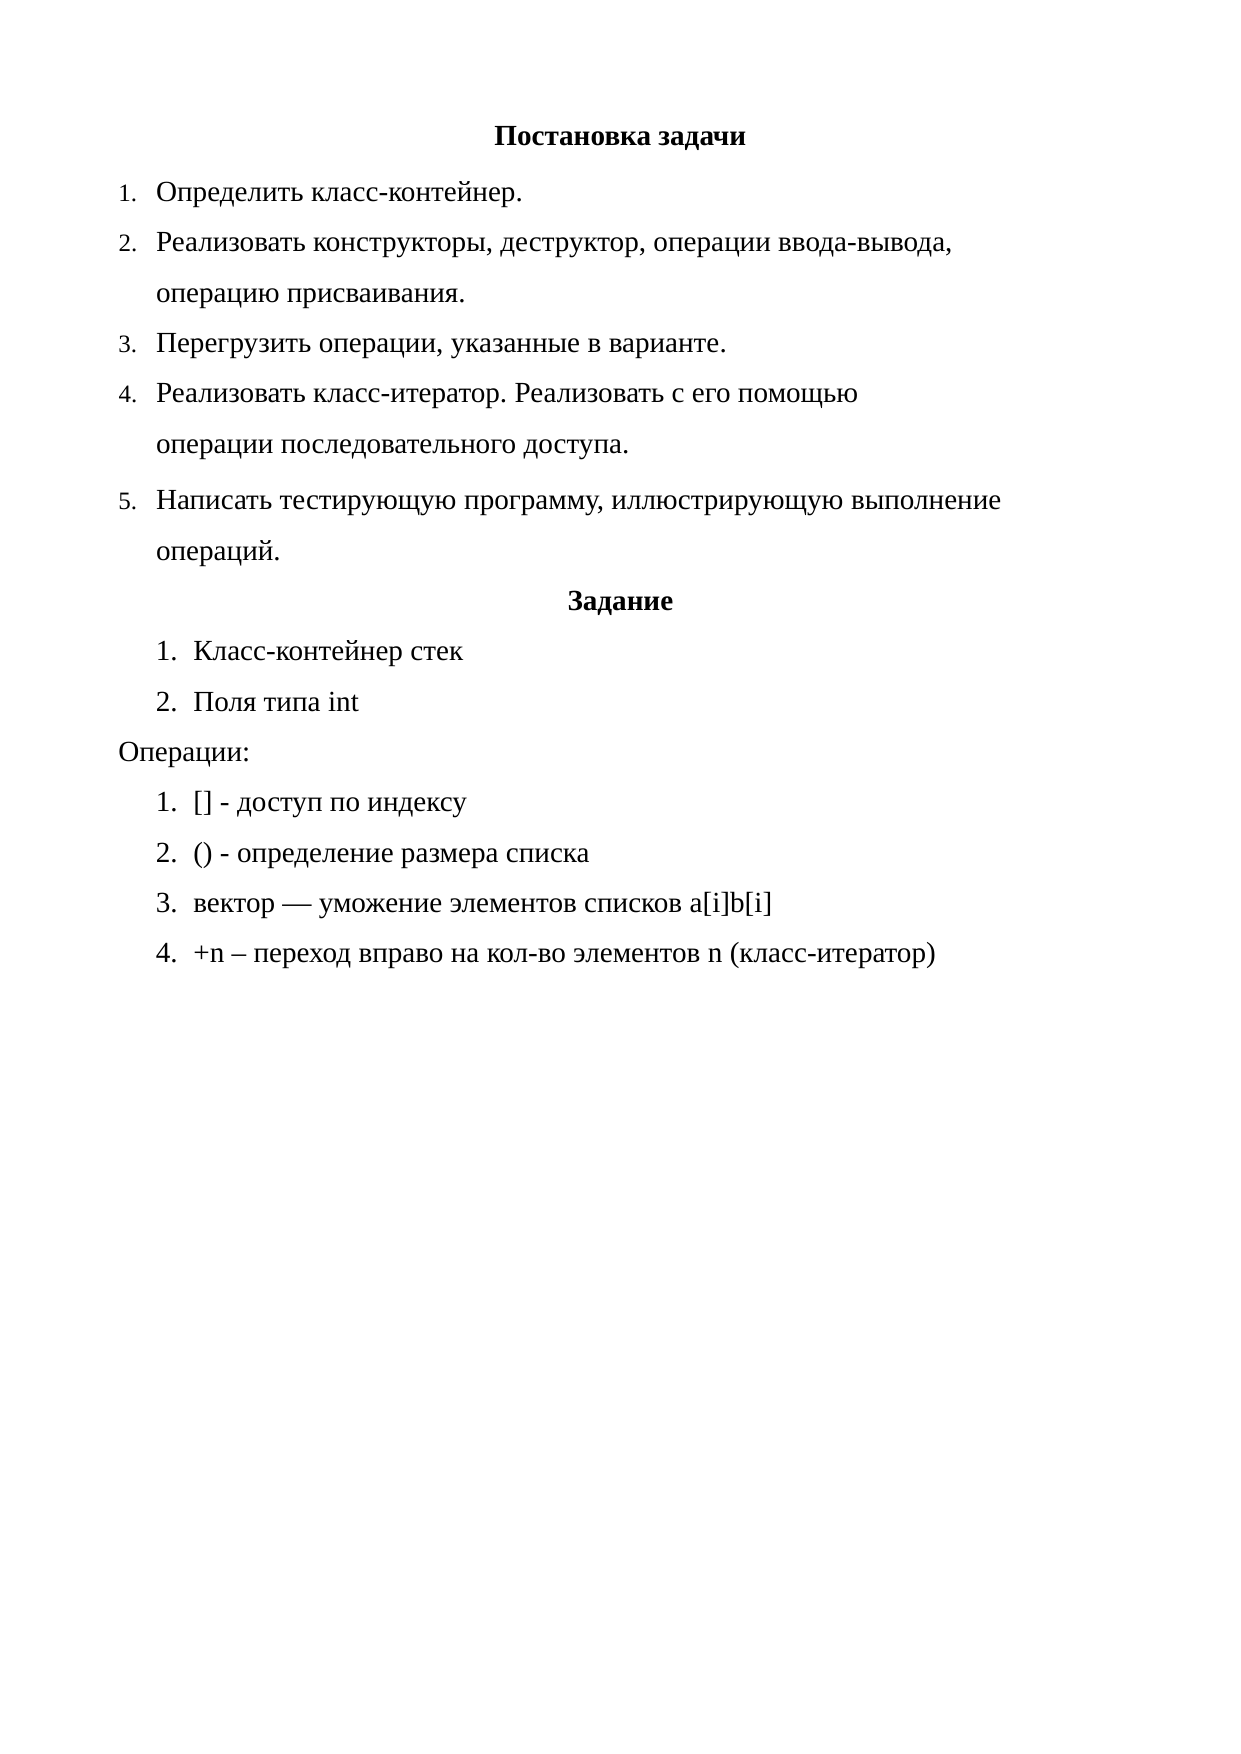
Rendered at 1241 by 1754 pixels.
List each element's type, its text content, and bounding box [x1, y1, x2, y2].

list +n – переход вправо на кол-во элементов n (класс-итератор) [156, 935, 1122, 969]
list вектор — уможение элементов списков a[i]b[i] [156, 885, 1122, 918]
list Реализовать конструкторы, деструктор, операции ввода-вывода, операцию присваивания. [118, 224, 957, 308]
text Операции: [118, 734, 1122, 768]
text Задание [118, 583, 1122, 617]
list Реализовать класс-итератор. Реализовать с его помощью операции последовательного доступа. [118, 375, 870, 459]
list Класс-контейнер стек [156, 633, 1122, 667]
list Определить класс-контейнер. [118, 174, 1122, 208]
text Постановка задачи [118, 118, 1122, 152]
list Перегрузить операции, указанные в варианте. [118, 325, 1122, 359]
list Поля типа int [156, 684, 1122, 717]
list Написать тестирующую программу, иллюстрирующую выполнение операций. [118, 482, 1122, 566]
list () - определение размера списка [156, 835, 1122, 868]
list [] - доступ по индексу [156, 784, 1122, 818]
